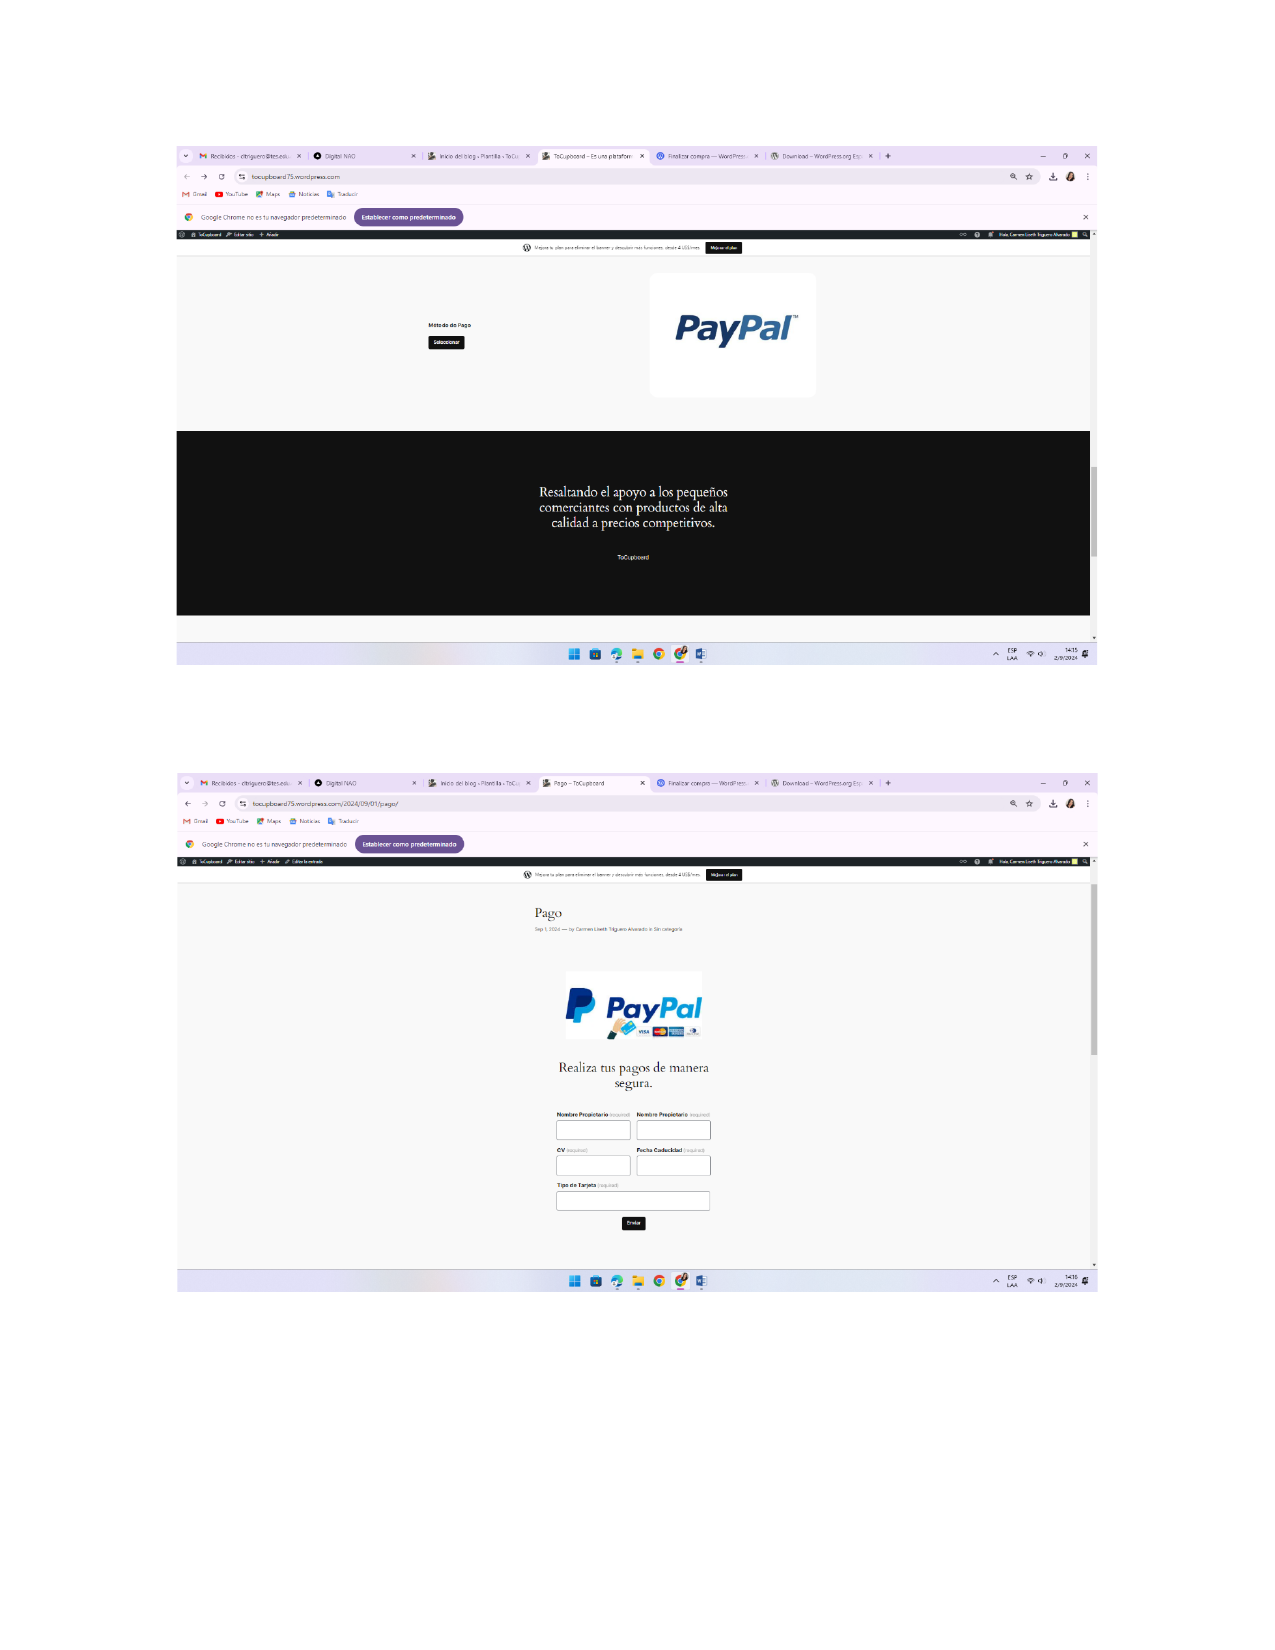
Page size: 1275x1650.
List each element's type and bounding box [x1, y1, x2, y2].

picture [177, 773, 1098, 1292]
picture [176, 146, 1098, 665]
